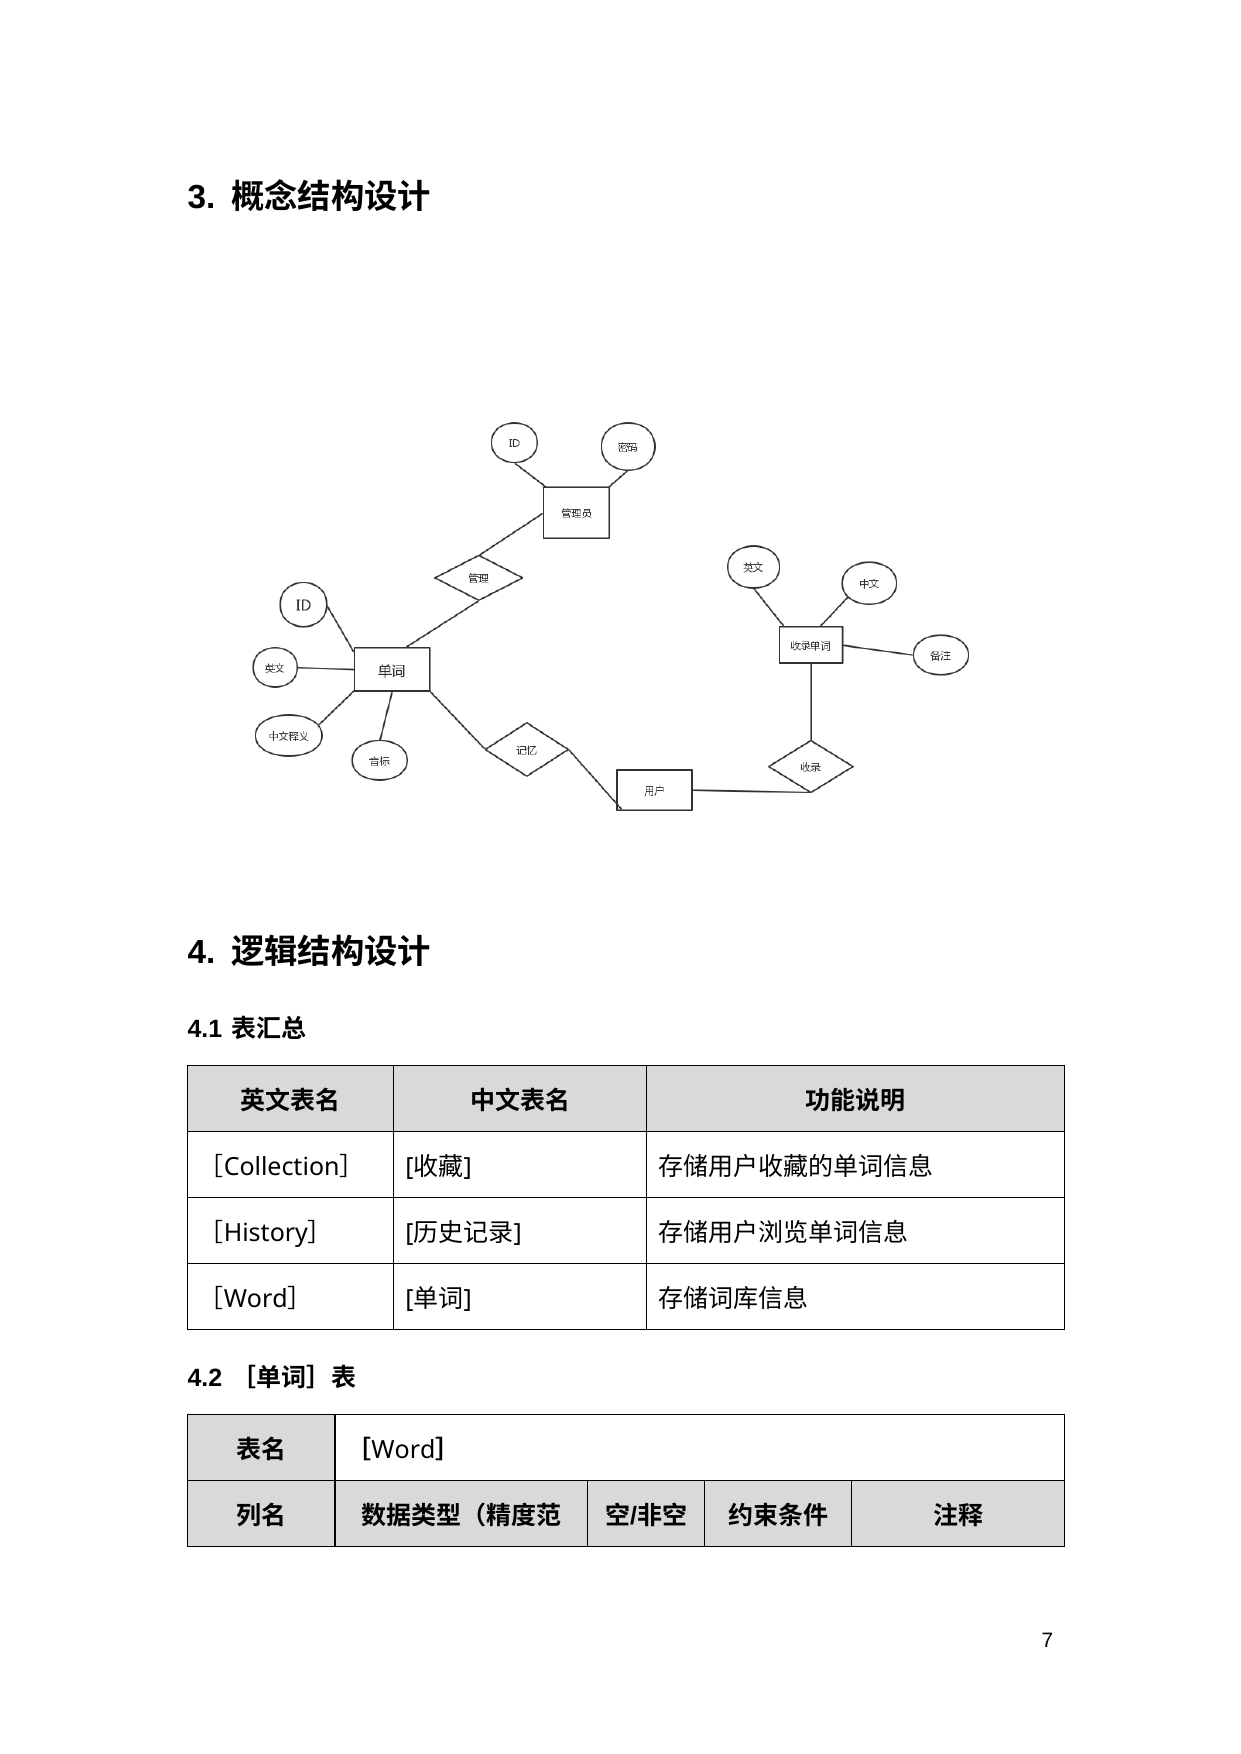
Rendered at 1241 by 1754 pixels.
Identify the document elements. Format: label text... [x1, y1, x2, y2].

table_header 英文表名 [188, 1066, 393, 1131]
table_cell 空/非空 [588, 1481, 704, 1546]
table_cell ［History］ [188, 1198, 393, 1263]
table_cell 存储词库信息 [647, 1264, 1064, 1329]
table_cell 存储用户浏览单词信息 [647, 1198, 1064, 1263]
table_cell ［Collection］ [188, 1132, 393, 1197]
table_cell 列名 [188, 1481, 334, 1546]
table_header ［Word］ [336, 1415, 1064, 1480]
table_header 表名 [188, 1415, 334, 1480]
table_cell 约束条件 [705, 1481, 851, 1546]
table_header 功能说明 [647, 1066, 1064, 1131]
picture [187, 321, 1016, 858]
table_header 中文表名 [394, 1066, 646, 1131]
table_cell [历史记录] [394, 1198, 646, 1263]
subtitle 表汇总 [187, 994, 1053, 1059]
table_cell 数据类型（精度范围） [336, 1481, 587, 1546]
table_cell [收藏] [394, 1132, 646, 1197]
table_cell [单词] [394, 1264, 646, 1329]
table_cell 注释 [852, 1481, 1064, 1546]
table_cell 存储用户收藏的单词信息 [647, 1132, 1064, 1197]
subtitle 概念结构设计 [187, 162, 1053, 227]
table_cell ［Word］ [188, 1264, 393, 1329]
subtitle ［单词］表 [187, 1343, 1053, 1408]
